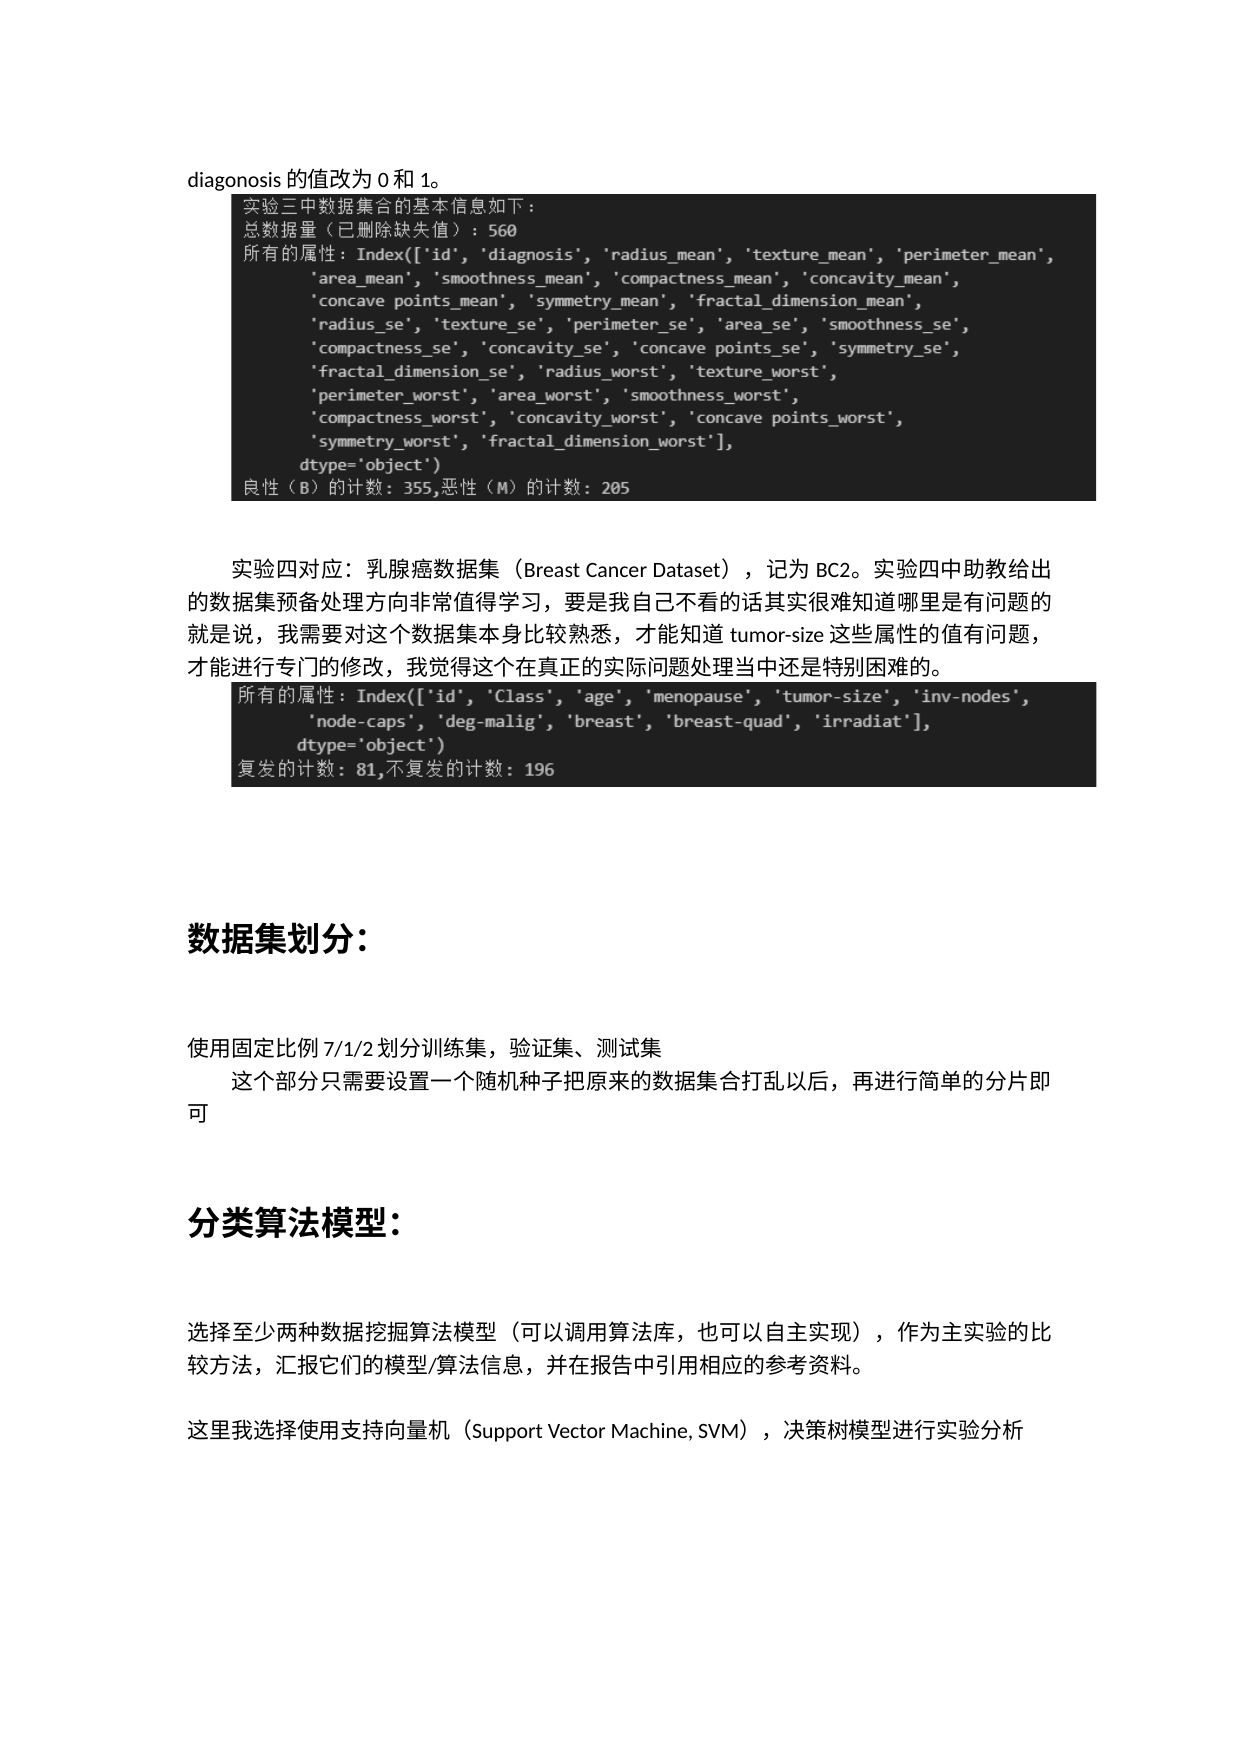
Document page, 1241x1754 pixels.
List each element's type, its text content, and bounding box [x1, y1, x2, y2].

text 实验四对应：乳腺癌数据集（Breast Cancer Dataset），记为BC2。实验四中助教给出的数据集预备处理方向非常值得学习，要是我自己不看的话其实很难知道哪里是有问题的。就是说，我需要对这个数据集本身比较熟悉，才能知道tumor-size这些属性的值有问题，才能进行专门的修改，我觉得这个在真正的实际问题处理当中还是特别困难的。 [187, 552, 1053, 682]
text 这里我选择使用支持向量机（Support Vector Machine, SVM），决策树模型进行实验分析 [187, 1412, 1053, 1445]
text 这个部分只需要设置一个随机种子把原来的数据集合打乱以后，再进行简单的分片即可 [187, 1063, 1053, 1128]
subtitle 数据集划分： [187, 904, 1053, 969]
text 选择至少两种数据挖掘算法模型（可以调用算法库，也可以自主实现），作为主实验的比较方法，汇报它们的模型/算法信息，并在报告中引用相应的参考资料。 [187, 1315, 1053, 1380]
picture [231, 682, 1097, 787]
picture [231, 194, 1097, 501]
subtitle 分类算法模型： [187, 1188, 1053, 1253]
text 使用固定比例7/1/2划分训练集，验证集、测试集 [187, 1031, 1053, 1063]
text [187, 162, 1053, 194]
